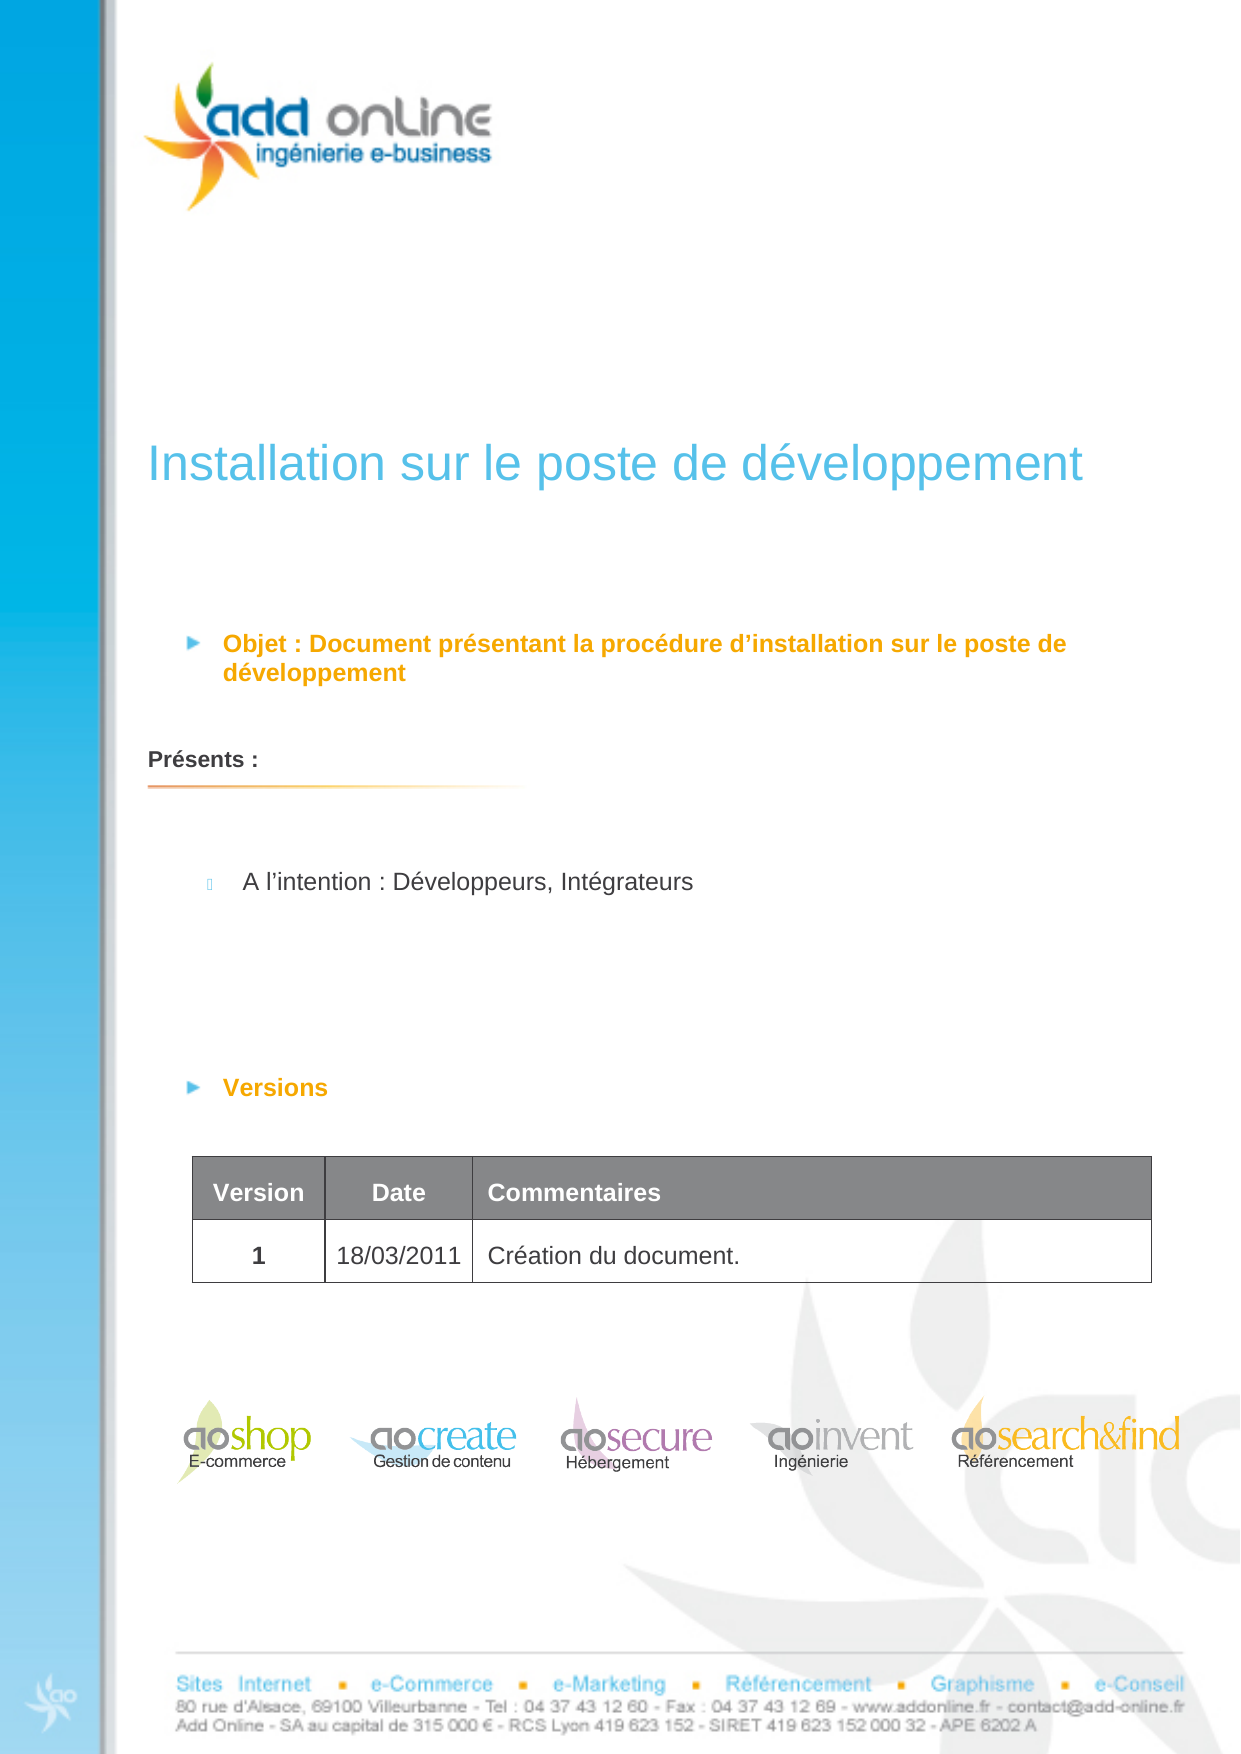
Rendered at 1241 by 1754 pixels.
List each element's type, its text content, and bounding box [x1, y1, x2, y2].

title Installation sur le poste de développement [148, 433, 1144, 491]
picture [0, 0, 1241, 1754]
table_cell Création du document. [473, 1220, 1151, 1282]
table_header Date [326, 1157, 472, 1219]
table_cell 1 [193, 1220, 324, 1282]
list A l’intention : Développeurs, Intégrateurs [207, 867, 1144, 896]
table_header Commentaires [473, 1157, 1151, 1219]
text Versions [185, 1073, 1144, 1102]
text Objet : Document présentant la procédure d’installation sur le poste de développement [185, 629, 1144, 687]
text Présents : [148, 746, 1144, 772]
table_cell 18/03/2011 [326, 1220, 472, 1282]
table_header Version [193, 1157, 324, 1219]
